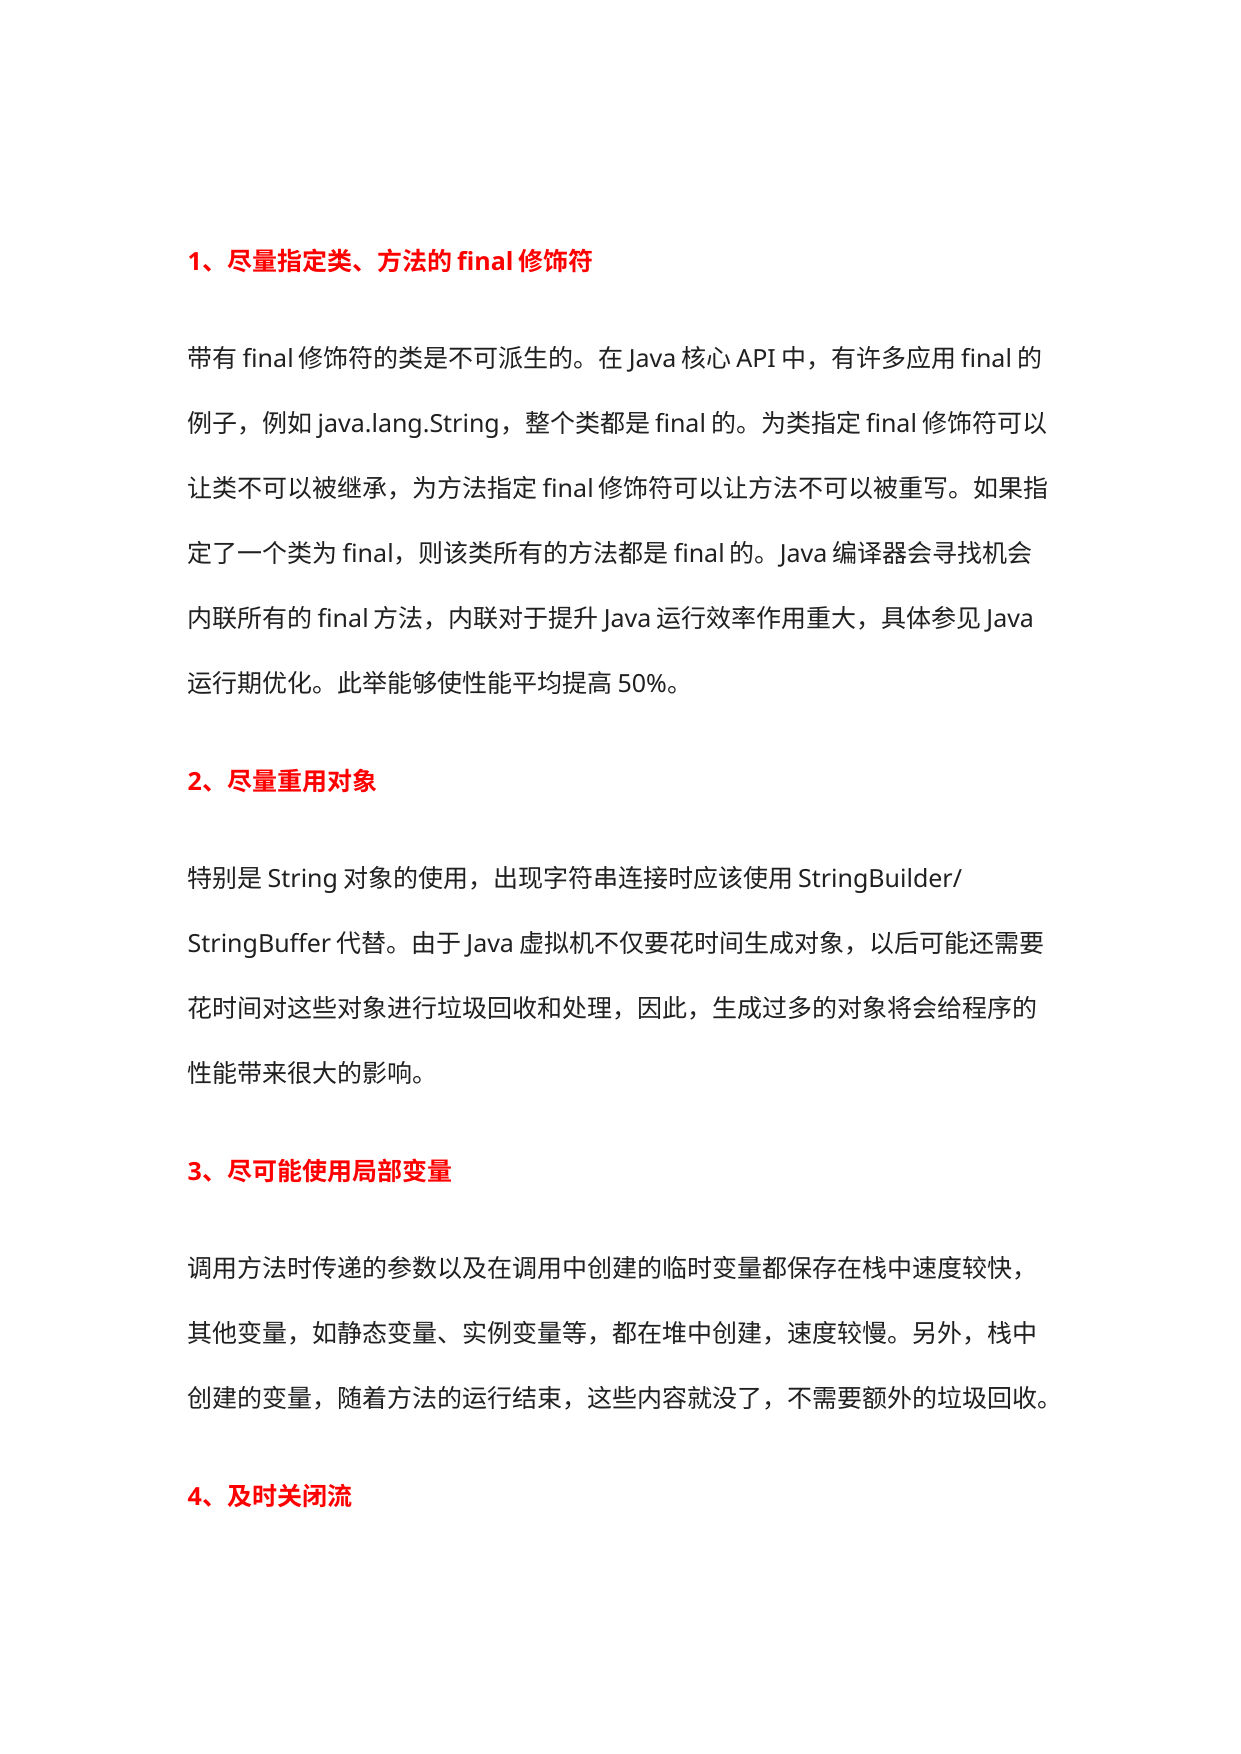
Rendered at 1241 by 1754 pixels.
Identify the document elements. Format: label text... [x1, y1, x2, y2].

text 4、及时关闭流 [187, 1462, 1053, 1527]
text 调用方法时传递的参数以及在调用中创建的临时变量都保存在栈中速度较快，其他变量，如静态变量、实例变量等，都在堆中创建，速度较慢。另外，栈中创建的变量，随着方法的运行结束，这些内容就没了，不需要额外的垃圾回收。 [187, 1234, 1053, 1429]
text 特别是String对象的使用，出现字符串连接时应该使用StringBuilder/StringBuffer代替。由于Java虚拟机不仅要花时间生成对象，以后可能还需要花时间对这些对象进行垃圾回收和处理，因此，生成过多的对象将会给程序的性能带来很大的影响。 [187, 844, 1053, 1104]
text 带有final修饰符的类是不可派生的。在Java核心API中，有许多应用final的例子，例如java.lang.String，整个类都是final的。为类指定final修饰符可以让类不可以被继承，为方法指定final修饰符可以让方法不可以被重写。如果指定了一个类为final，则该类所有的方法都是final的。Java编译器会寻找机会内联所有的final方法，内联对于提升Java运行效率作用重大，具体参见Java运行期优化。此举能够使性能平均提高50%。 [187, 324, 1053, 714]
text 2、尽量重用对象 [187, 747, 1053, 812]
text 1、尽量指定类、方法的final修饰符 [187, 162, 1053, 292]
text 3、尽可能使用局部变量 [187, 1137, 1053, 1202]
